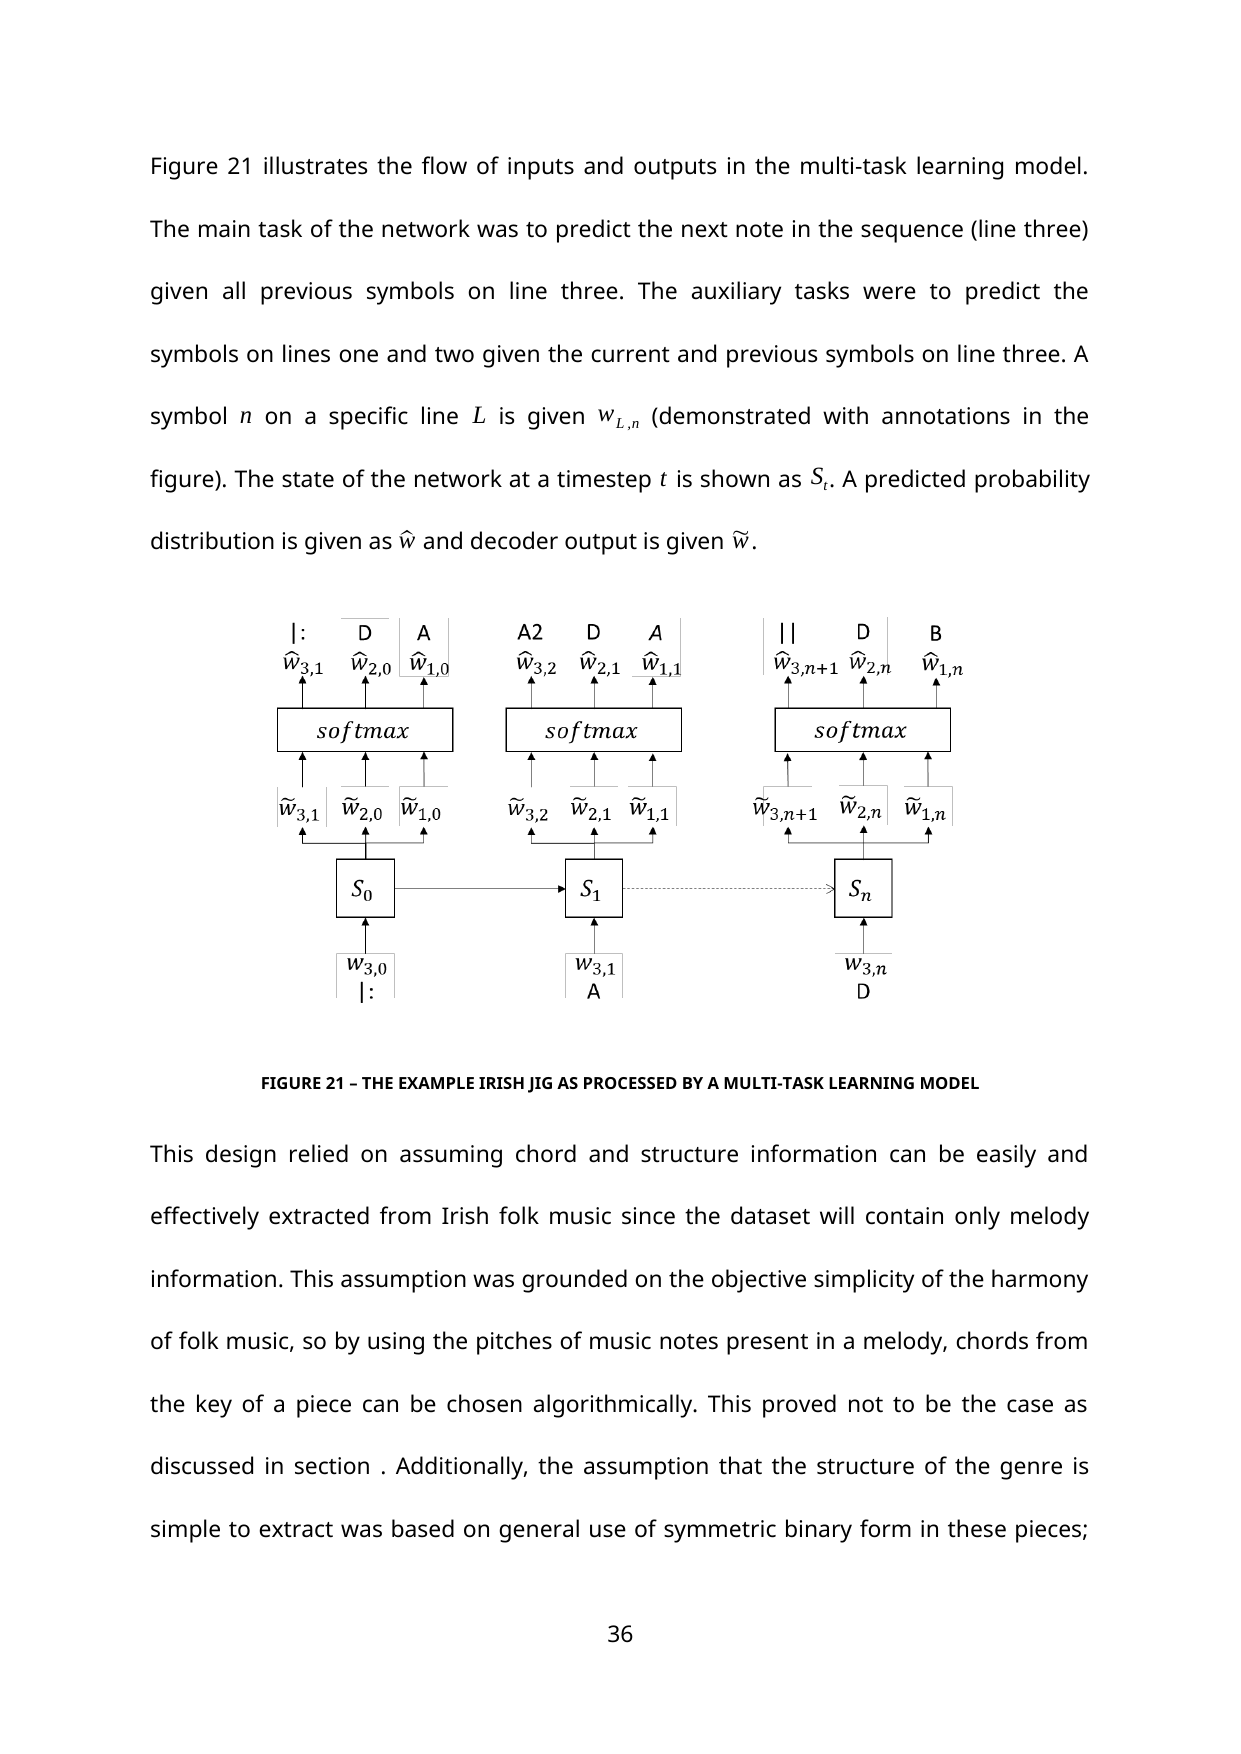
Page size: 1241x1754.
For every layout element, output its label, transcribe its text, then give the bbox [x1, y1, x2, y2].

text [150, 1138, 1090, 1544]
picture [272, 608, 968, 1020]
text Figure 21 illustrates the flow of inputs and outputs in the multi-task learning model. The main task of the network was to predict the next note in the sequence (line three) given all previous symbols on line three. The auxiliary tasks were to predict the symbols on lines one and two given the current and previous symbols on line three. A symbol on a specific line is given (demonstrated with annotations in the figure). The state of the network at a timestep is shown as . A predicted probability distribution is given as and decoder output is given . [150, 150, 1090, 556]
